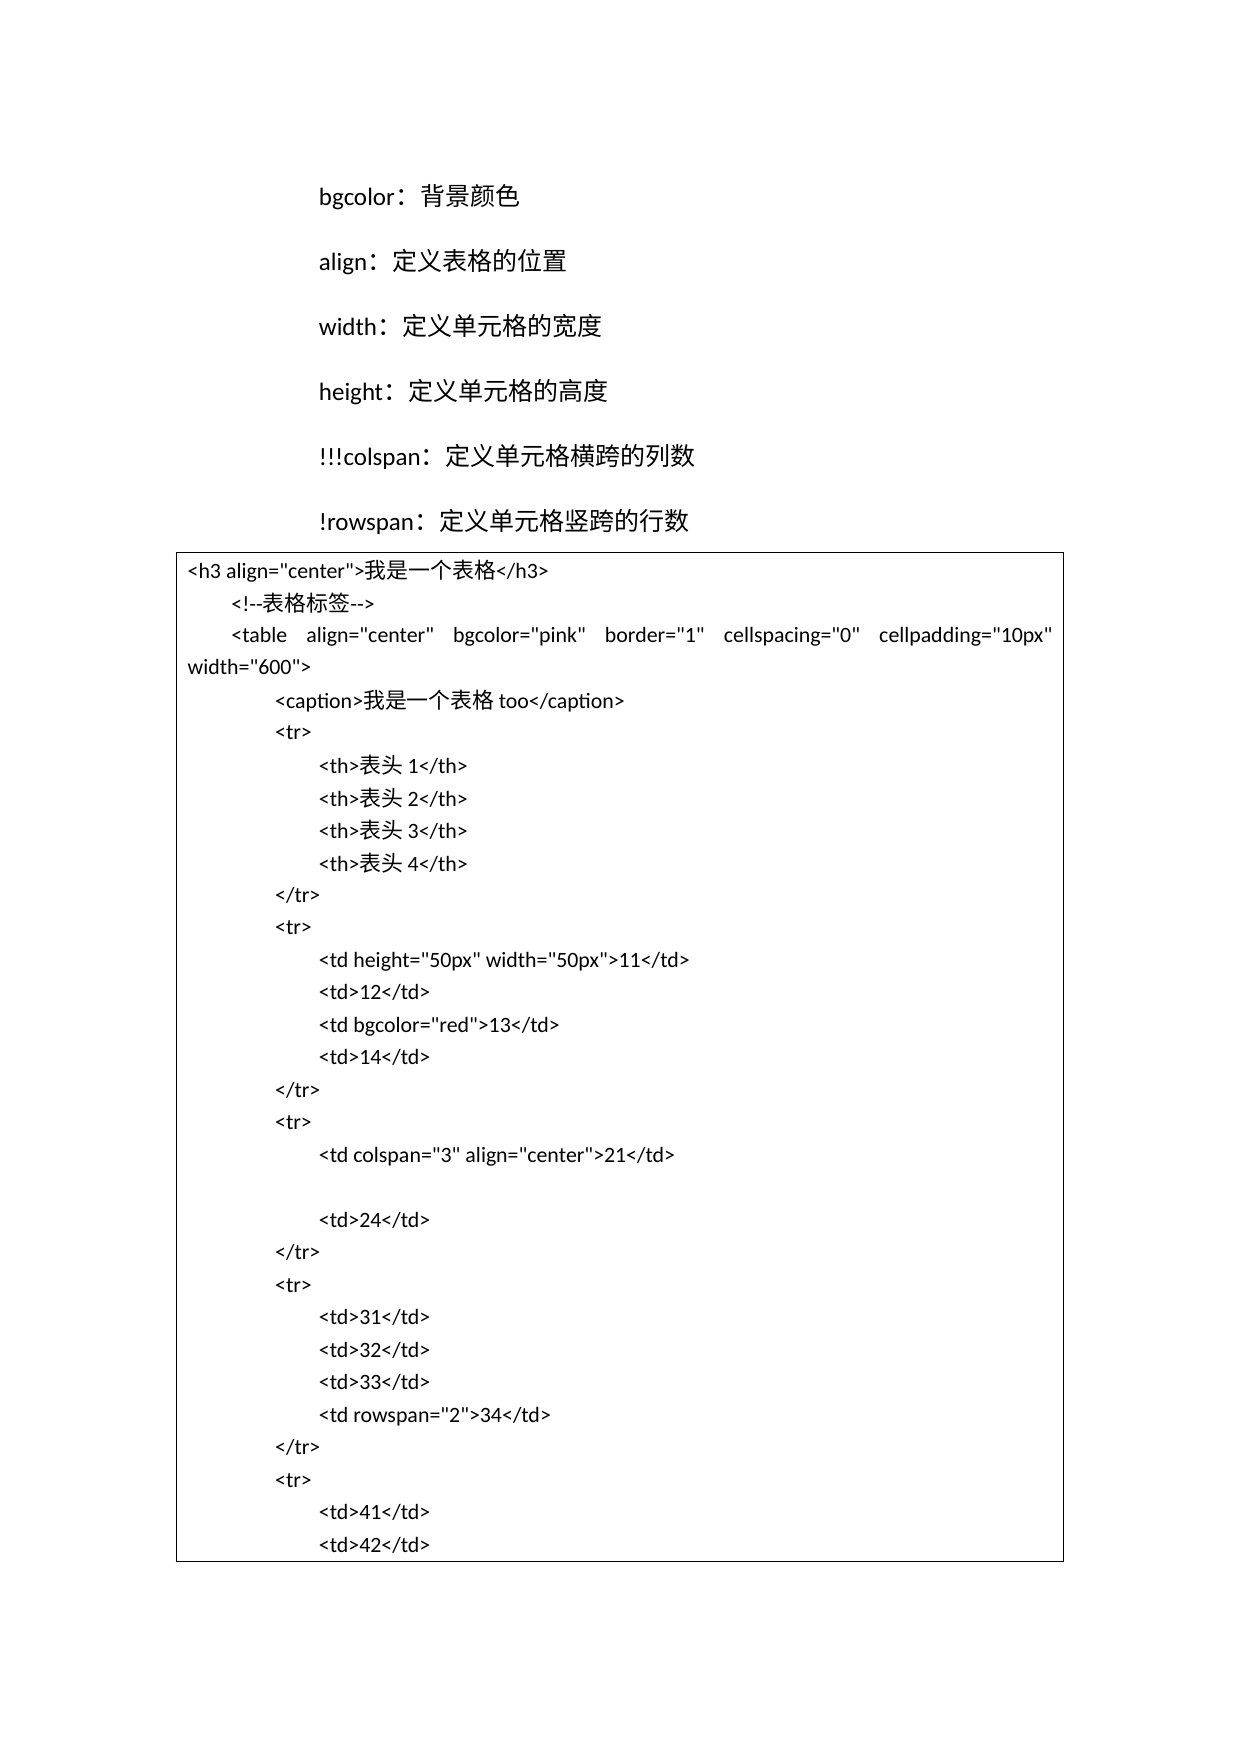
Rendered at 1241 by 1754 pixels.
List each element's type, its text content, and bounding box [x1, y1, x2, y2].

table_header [177, 553, 1063, 1561]
text height：定义单元格的高度 [275, 357, 1053, 422]
text bgcolor：背景颜色 [253, 162, 1053, 227]
text !rowspan：定义单元格竖跨的行数 [275, 487, 1053, 552]
text width：定义单元格的宽度 [231, 292, 1053, 357]
text !!!colspan：定义单元格横跨的列数 [275, 422, 1053, 487]
text align：定义表格的位置 [297, 227, 1053, 292]
